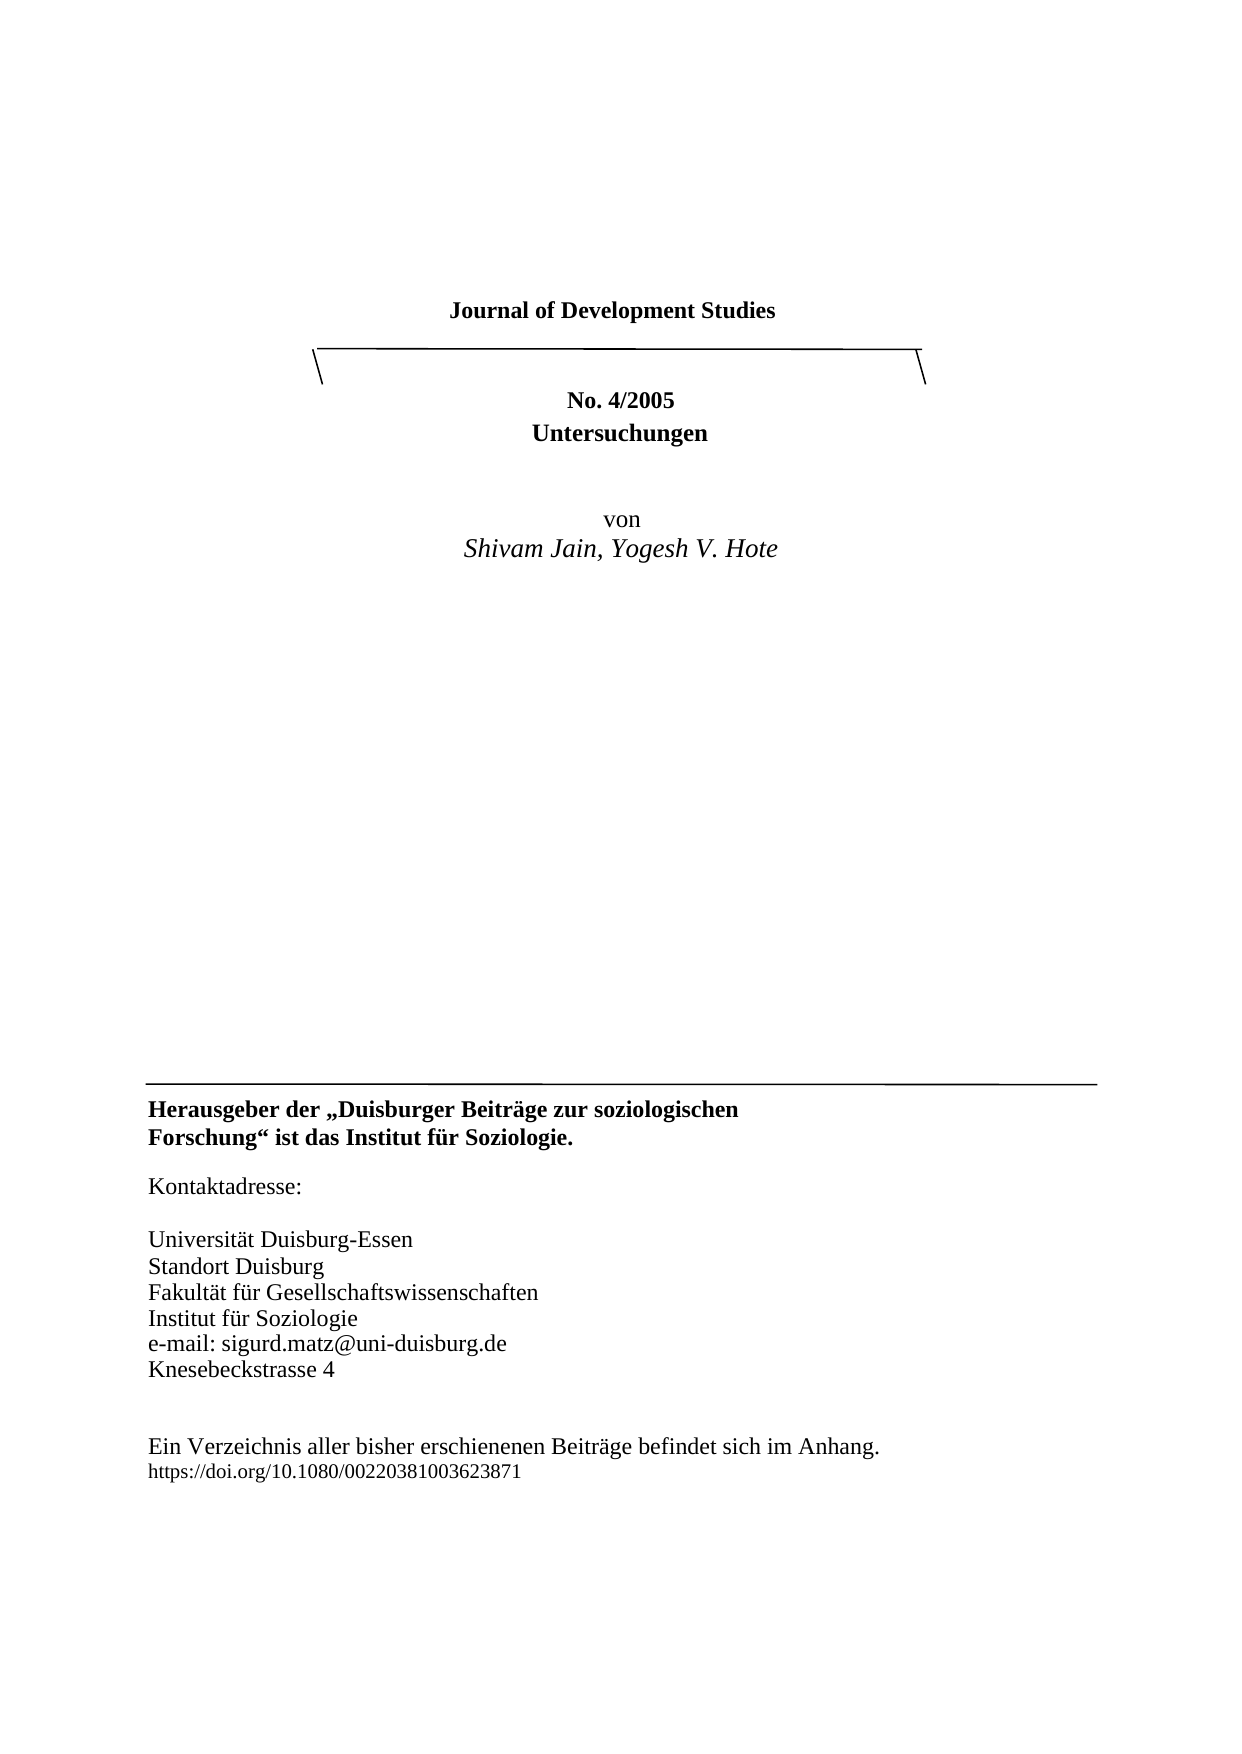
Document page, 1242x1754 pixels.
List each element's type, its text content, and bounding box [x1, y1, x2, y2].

text Fakultät für Gesellschaftswissenschaften [148, 1280, 1092, 1306]
text No. 4/2005 [148, 386, 1094, 414]
text e-mail: sigurd.matz@uni-duisburg.de [148, 1332, 1092, 1357]
text Herausgeber der „Duisburger Beiträge zur soziologischen Forschung“ ist das Institut für Soziologie. [148, 1096, 837, 1150]
text Journal of Development Studies [148, 297, 1077, 324]
text https://doi.org/10.1080/00220381003623871 [148, 1459, 1092, 1483]
text Kontaktadresse: [148, 1172, 1092, 1199]
text Shivam Jain, Yogesh V. Hote [148, 533, 1094, 564]
text Untersuchungen [148, 418, 1092, 446]
text von [148, 504, 1096, 533]
text Institut für Soziologie [148, 1306, 1092, 1332]
text Universität Duisburg-Essen [148, 1225, 1092, 1253]
text Ein Verzeichnis aller bisher erschienenen Beiträge befindet sich im Anhang. [148, 1432, 1092, 1459]
text Knesebeckstrasse 4 [148, 1357, 443, 1383]
text Standort Duisburg [148, 1253, 1092, 1280]
